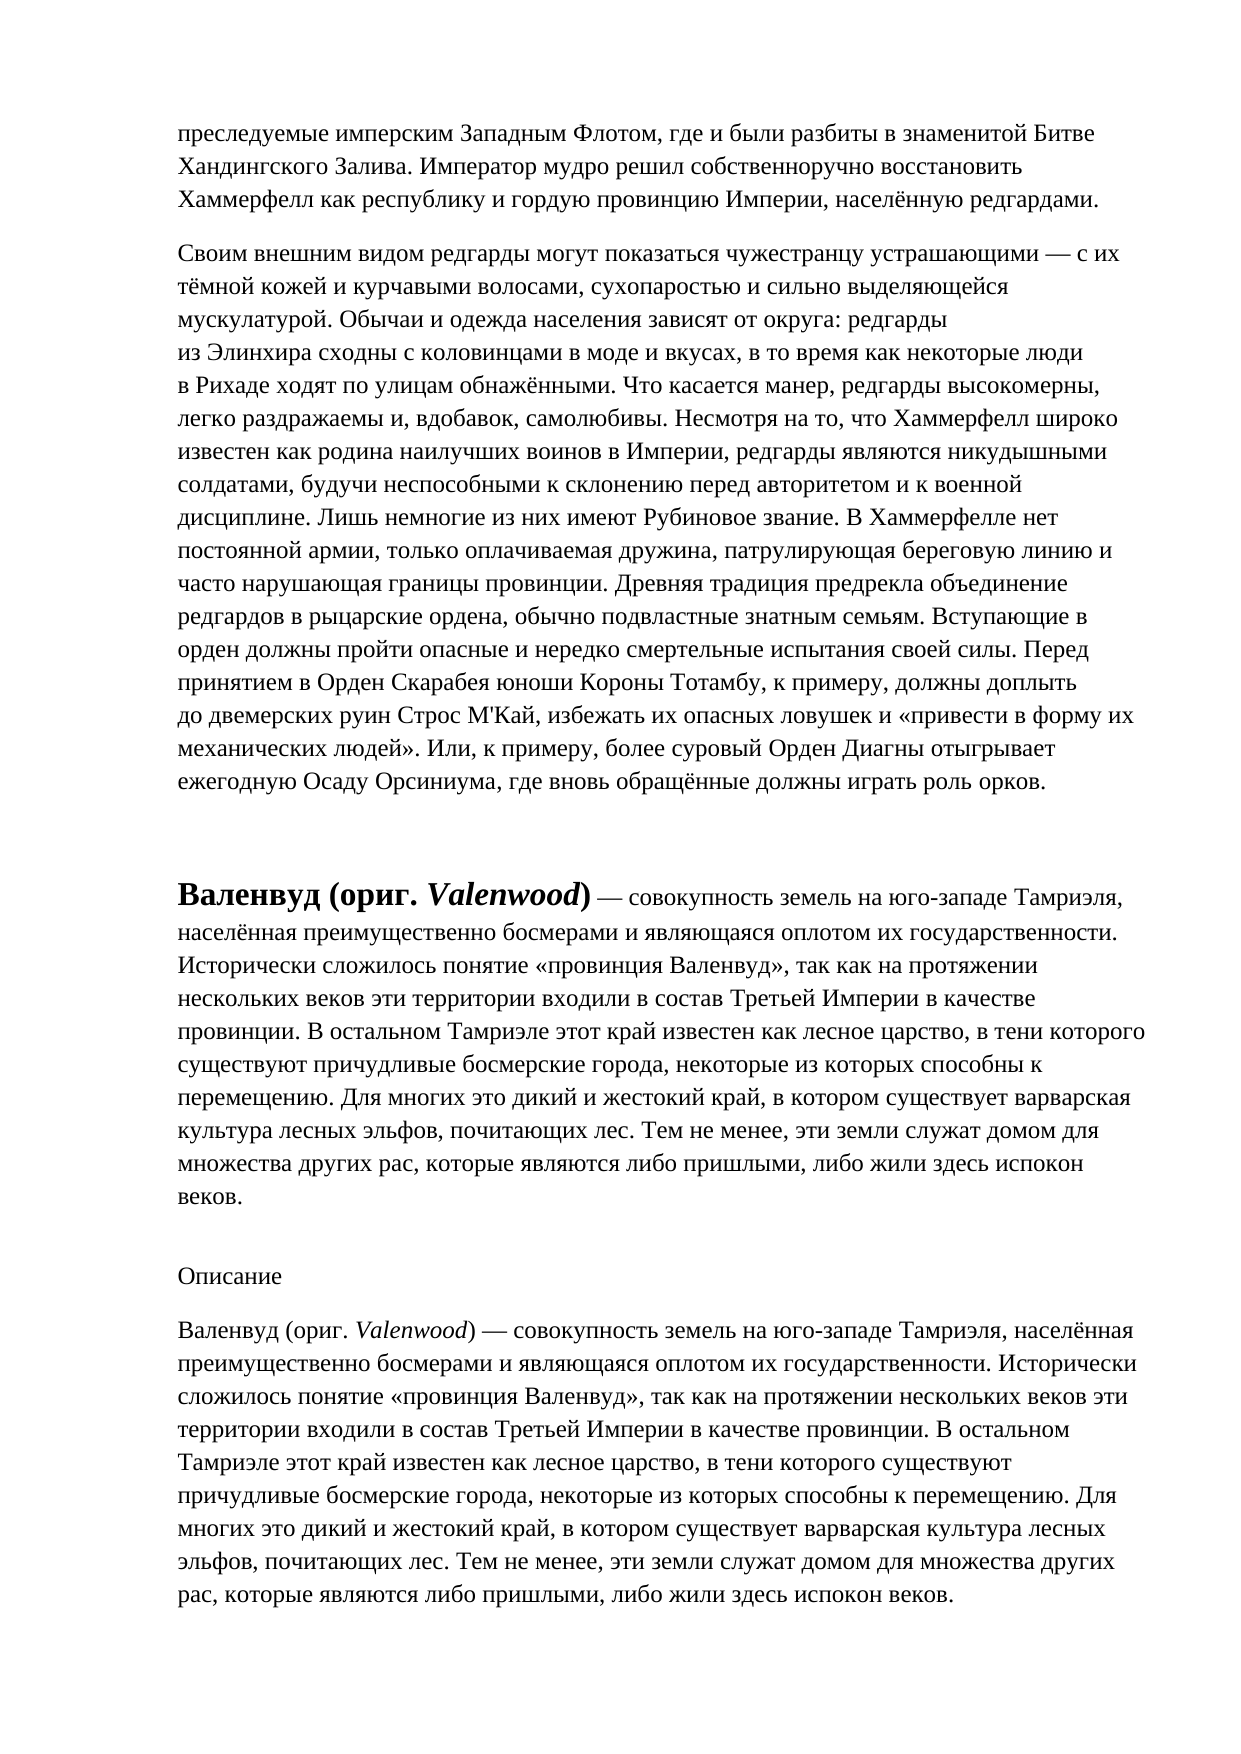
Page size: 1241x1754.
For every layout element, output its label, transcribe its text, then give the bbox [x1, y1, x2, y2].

text Своим внешним видом редгарды могут показаться чужестранцу устрашающими — с их тёмной кожей и курчавыми волосами, сухопаростью и сильно выделяющейся мускулатурой. Обычаи и одежда населения зависят от округа: редгарды из Элинхира сходны с коловинцами в моде и вкусах, в то время как некоторые люди в Рихаде ходят по улицам обнажёнными. Что касается манер, редгарды высокомерны, легко раздражаемы и, вдобавок, самолюбивы. Несмотря на то, что Хаммерфелл широко известен как родина наилучших воинов в Империи, редгарды являются никудышными солдатами, будучи неспособными к склонению перед авторитетом и к военной дисциплине. Лишь немногие из них имеют Рубиновое звание. В Хаммерфелле нет постоянной армии, только оплачиваемая дружина, патрулирующая береговую линию и часто нарушающая границы провинции. Древняя традиция предрекла объединение редгардов в рыцарские ордена, обычно подвластные знатным семьям. Вступающие в орден должны пройти опасные и нередко смертельные испытания своей силы. Перед принятием в Орден Скарабея юноши Короны Тотамбу, к примеру, должны доплыть до двемерских руин Строс М'Кай, избежать их опасных ловушек и «привести в форму их механических людей». Или, к примеру, более суровый Орден Диагны отыгрывает ежегодную Осаду Орсиниума, где вновь обращённые должны играть роль орков. [177, 238, 1152, 795]
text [177, 118, 1152, 213]
text Валенвуд (ориг. Valenwood) — совокупность земель на юго-западе Тамриэля, населённая преимущественно босмерами и являющаяся оплотом их государственности. Исторически сложилось понятие «провинция Валенвуд», так как на протяжении нескольких веков эти территории входили в состав Третьей Империи в качестве провинции. В остальном Тамриэле этот край известен как лесное царство, в тени которого существуют причудливые босмерские города, некоторые из которых способны к перемещению. Для многих это дикий и жестокий край, в котором существует варварская культура лесных эльфов, почитающих лес. Тем не менее, эти земли служат домом для множества других рас, которые являются либо пришлыми, либо жили здесь испокон веков. [177, 1315, 1152, 1608]
text Описание [177, 1235, 1152, 1290]
text Валенвуд (ориг. Valenwood) — совокупность земель на юго-западе Тамриэля, населённая преимущественно босмерами и являющаяся оплотом их государственности. Исторически сложилось понятие «провинция Валенвуд», так как на протяжении нескольких веков эти территории входили в состав Третьей Империи в качестве провинции. В остальном Тамриэле этот край известен как лесное царство, в тени которого существуют причудливые босмерские города, некоторые из которых способны к перемещению. Для многих это дикий и жестокий край, в котором существует варварская культура лесных эльфов, почитающих лес. Тем не менее, эти земли служат домом для множества других рас, которые являются либо пришлыми, либо жили здесь испокон веков. [177, 874, 1152, 1209]
